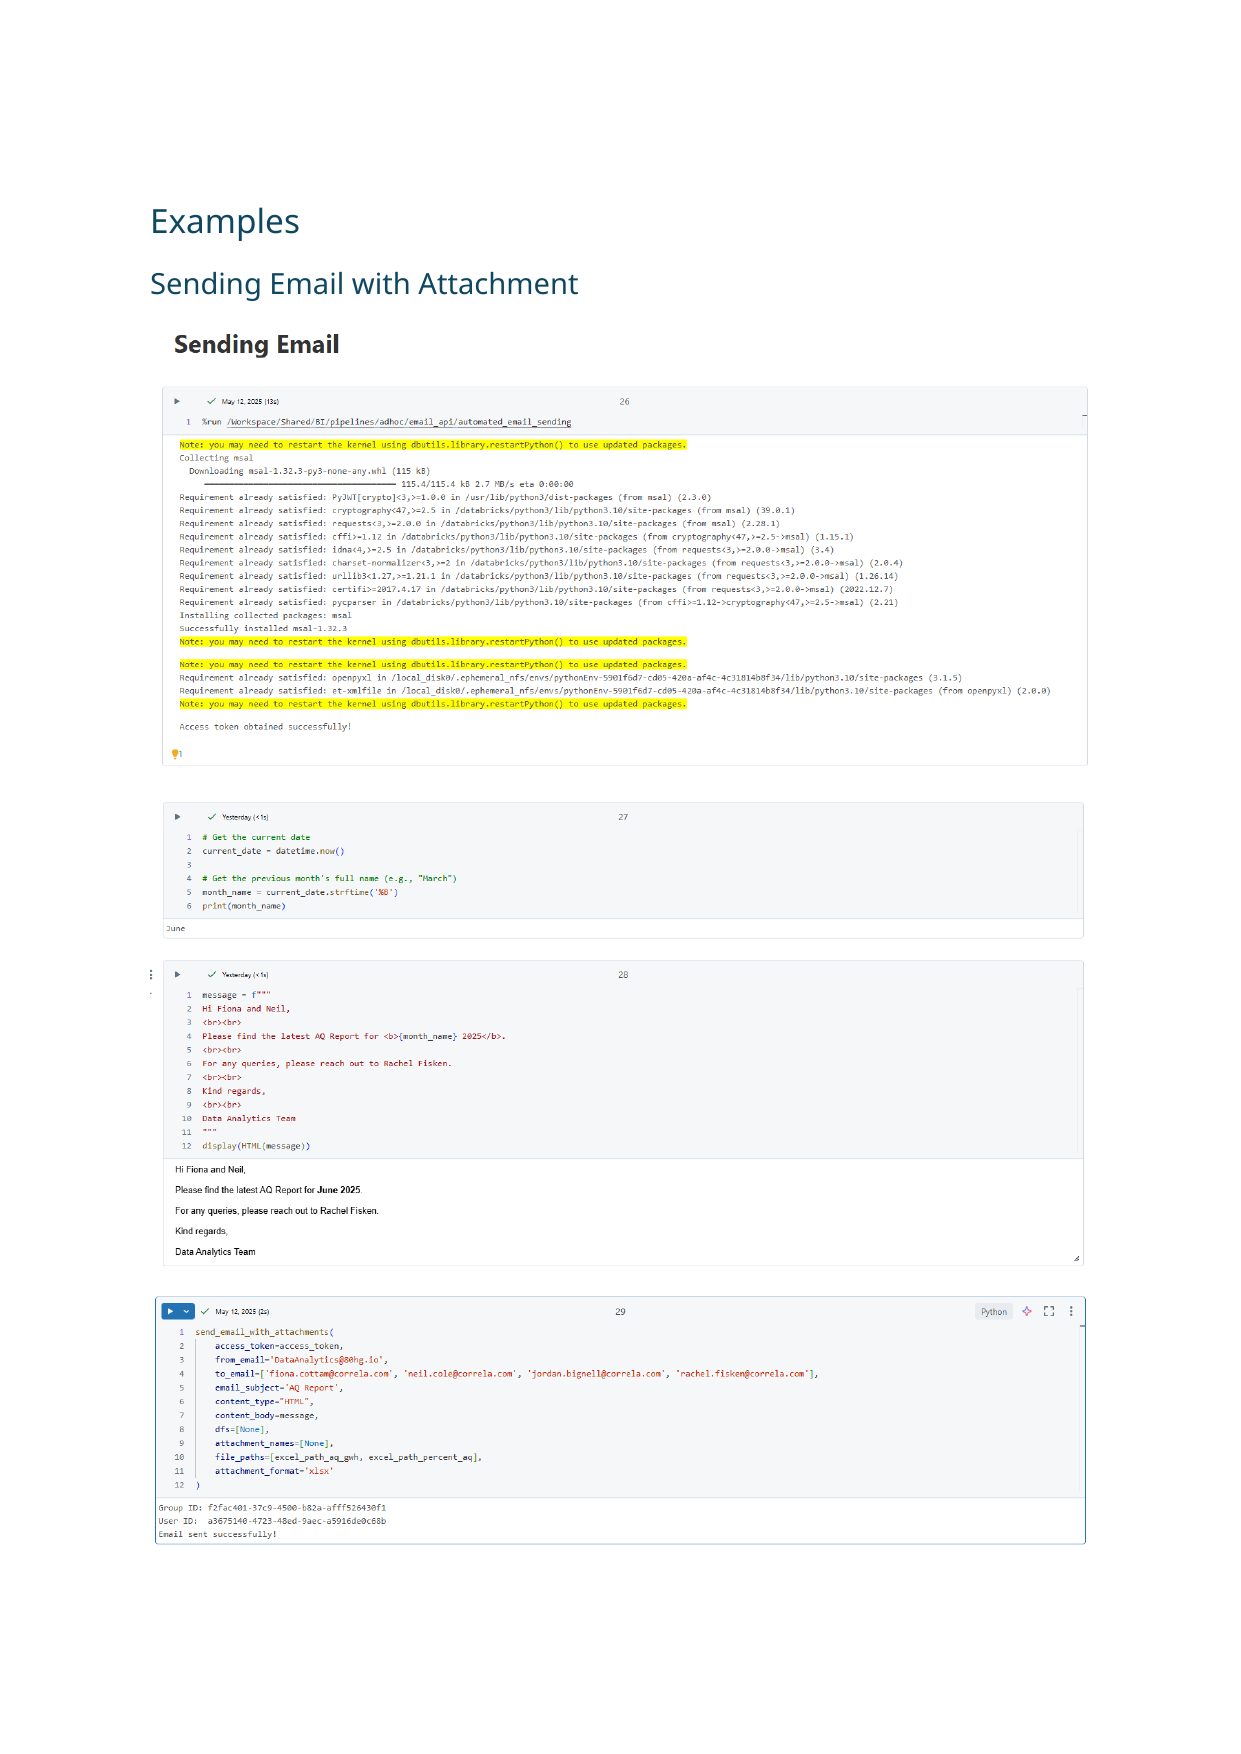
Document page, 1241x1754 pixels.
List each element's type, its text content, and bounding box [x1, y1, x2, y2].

picture [150, 793, 1091, 1271]
subtitle Sending Email with Attachment [150, 263, 1090, 303]
subtitle Examples [150, 198, 1090, 243]
picture [150, 323, 1091, 774]
picture [150, 1290, 1091, 1547]
